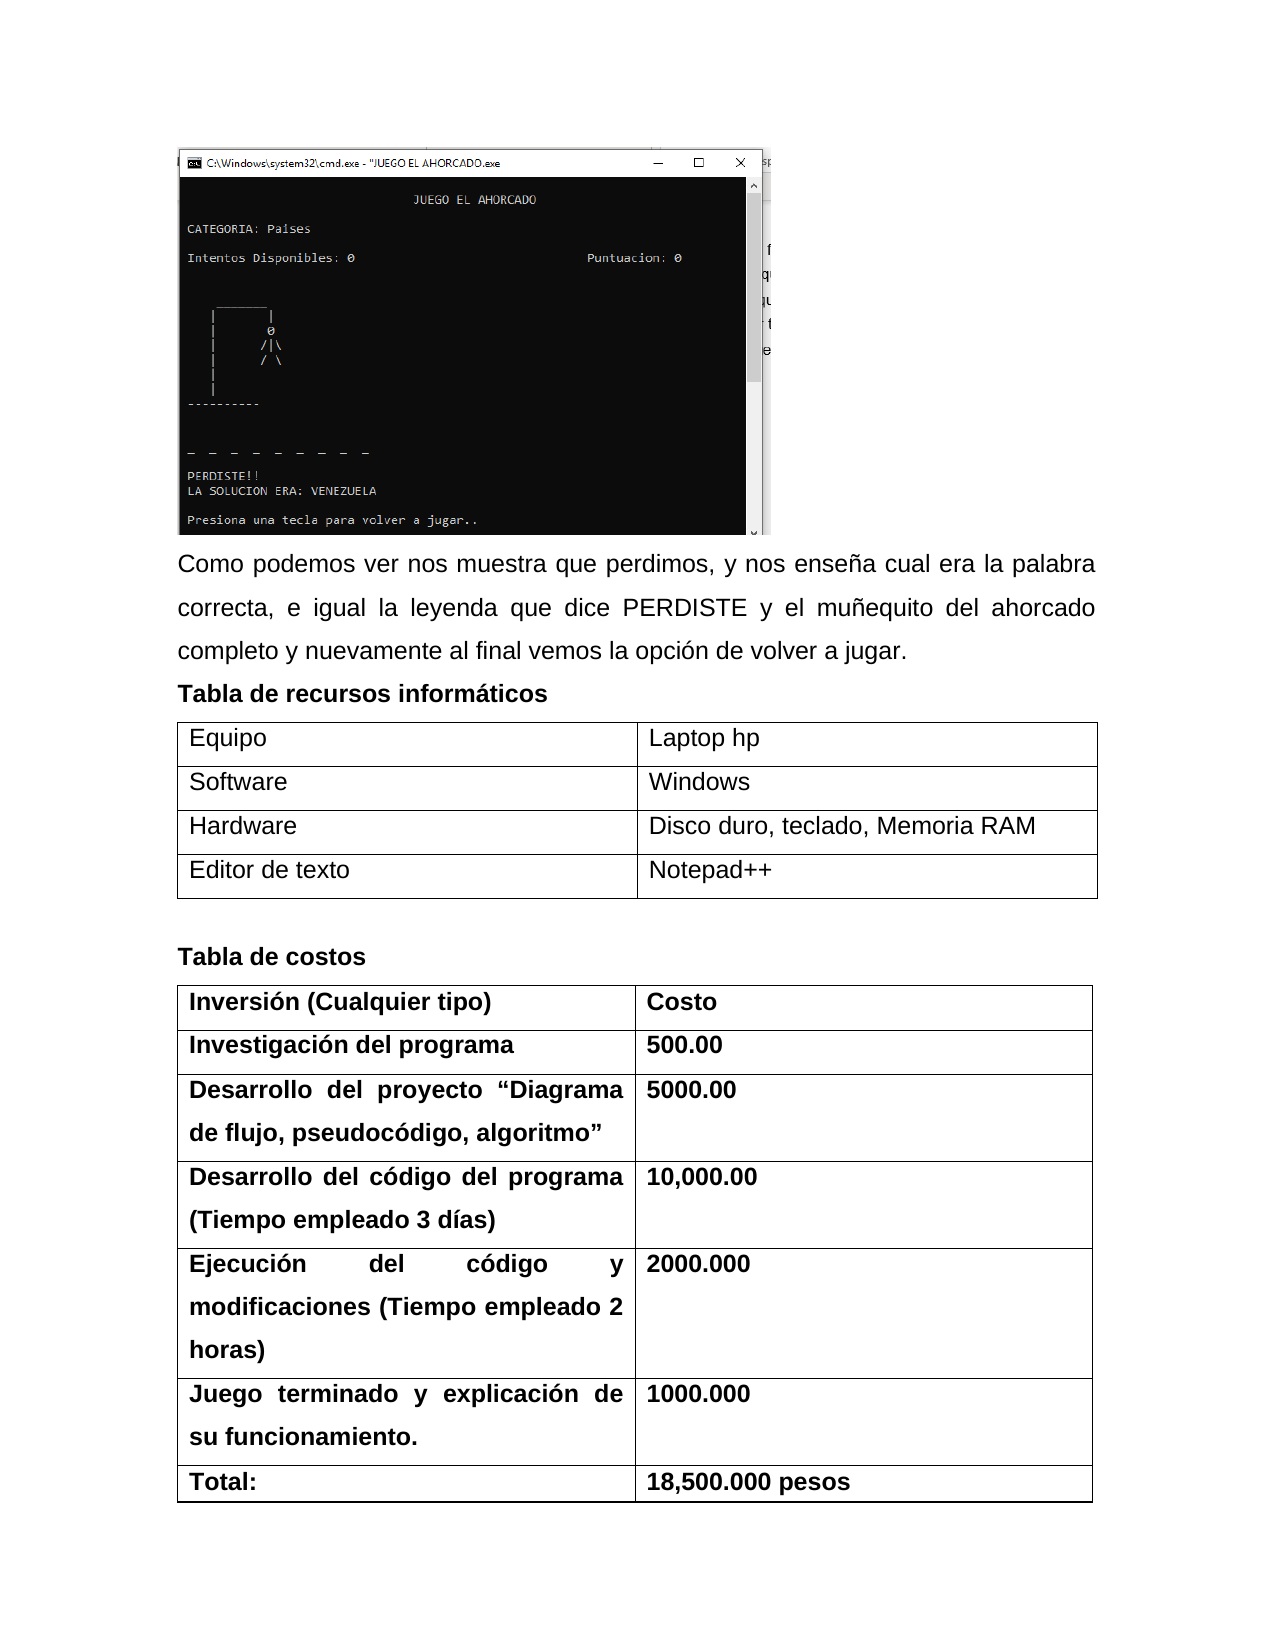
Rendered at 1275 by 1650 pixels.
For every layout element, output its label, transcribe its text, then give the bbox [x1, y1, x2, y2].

text Tabla de recursos informáticos [177, 679, 1098, 707]
table_cell Desarrollo del proyecto “Diagrama de flujo, pseudocódigo, algoritmo” [178, 1075, 635, 1161]
table_cell Software [178, 767, 637, 810]
text Como podemos ver nos muestra que perdimos, y nos enseña cual era la palabra correcta, e igual la leyenda que dice PERDISTE y el muñequito del ahorcado completo y nuevamente al final vemos la opción de volver a jugar. [177, 549, 1098, 664]
table_cell 1000.000 [636, 1379, 1092, 1465]
table_cell Disco duro, teclado, Memoria RAM [638, 811, 1097, 854]
table_cell 10,000.00 [636, 1162, 1092, 1248]
table_cell Desarrollo del código del programa (Tiempo empleado 3 días) [178, 1162, 635, 1248]
table_cell 18,500.000 pesos [636, 1466, 1092, 1501]
text Tabla de costos [177, 942, 1098, 971]
table_cell Hardware [178, 811, 637, 854]
table_cell 500.00 [636, 1031, 1092, 1073]
table_cell Investigación del programa [178, 1031, 635, 1073]
table_cell Total: [178, 1466, 635, 1501]
table_cell Ejecución del código y modificaciones (Tiempo empleado 2 horas) [178, 1249, 635, 1378]
table_header Laptop hp [638, 723, 1097, 766]
picture [177, 147, 771, 535]
table_header Equipo [178, 723, 637, 766]
table_cell Windows [638, 767, 1097, 810]
table_cell Editor de texto [178, 855, 637, 898]
table_header Costo [636, 986, 1092, 1029]
table_header Inversión (Cualquier tipo) [178, 986, 635, 1029]
table_cell 5000.00 [636, 1075, 1092, 1161]
table_cell Juego terminado y explicación de su funcionamiento. [178, 1379, 635, 1465]
table_cell Notepad++ [638, 855, 1097, 898]
table_cell 2000.000 [636, 1249, 1092, 1378]
